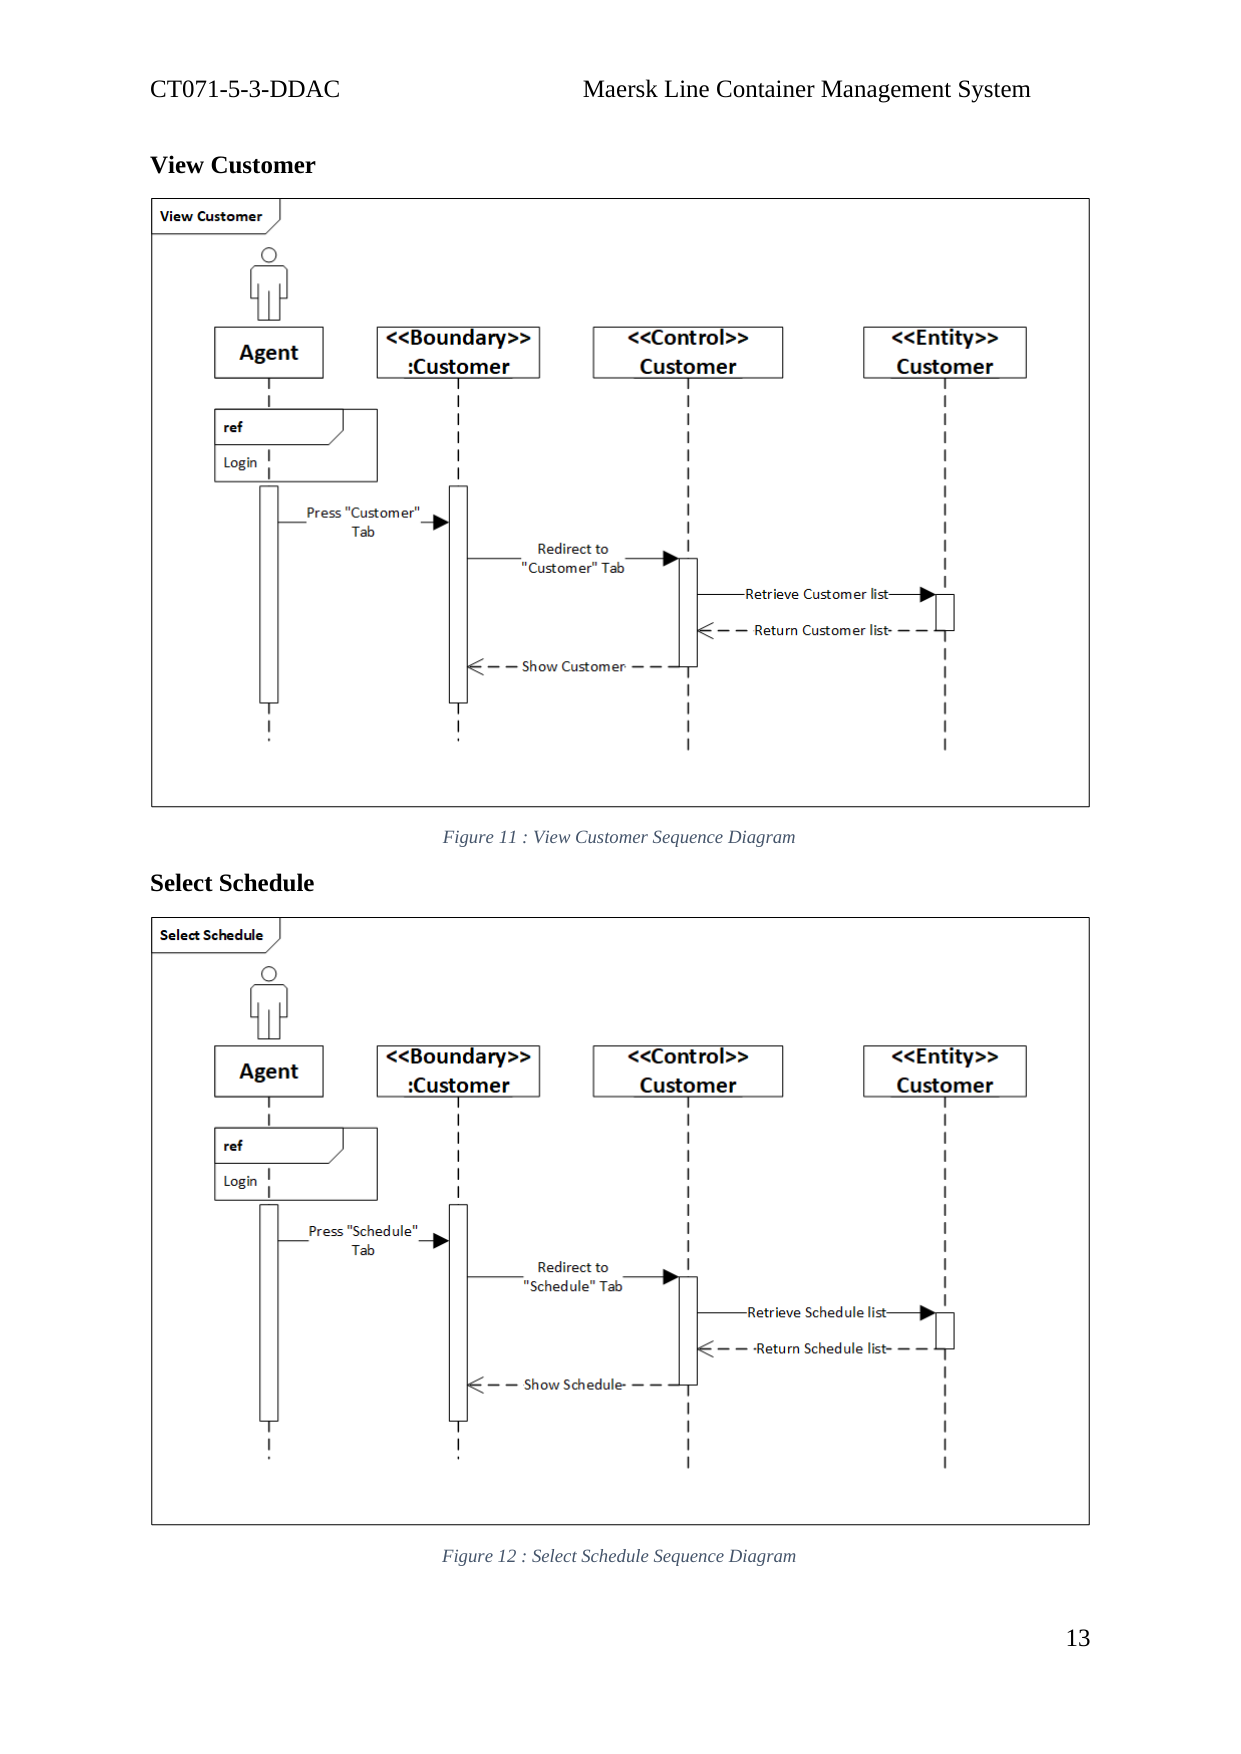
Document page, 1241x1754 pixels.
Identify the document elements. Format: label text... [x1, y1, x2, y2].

picture [150, 197, 1091, 808]
text Select Schedule [150, 868, 1090, 897]
picture [150, 916, 1091, 1526]
text Figure 11 : View Customer Sequence Diagram [150, 826, 1090, 848]
text View Customer [150, 150, 1090, 179]
text Figure 12 : Select Schedule Sequence Diagram [150, 1545, 1090, 1566]
